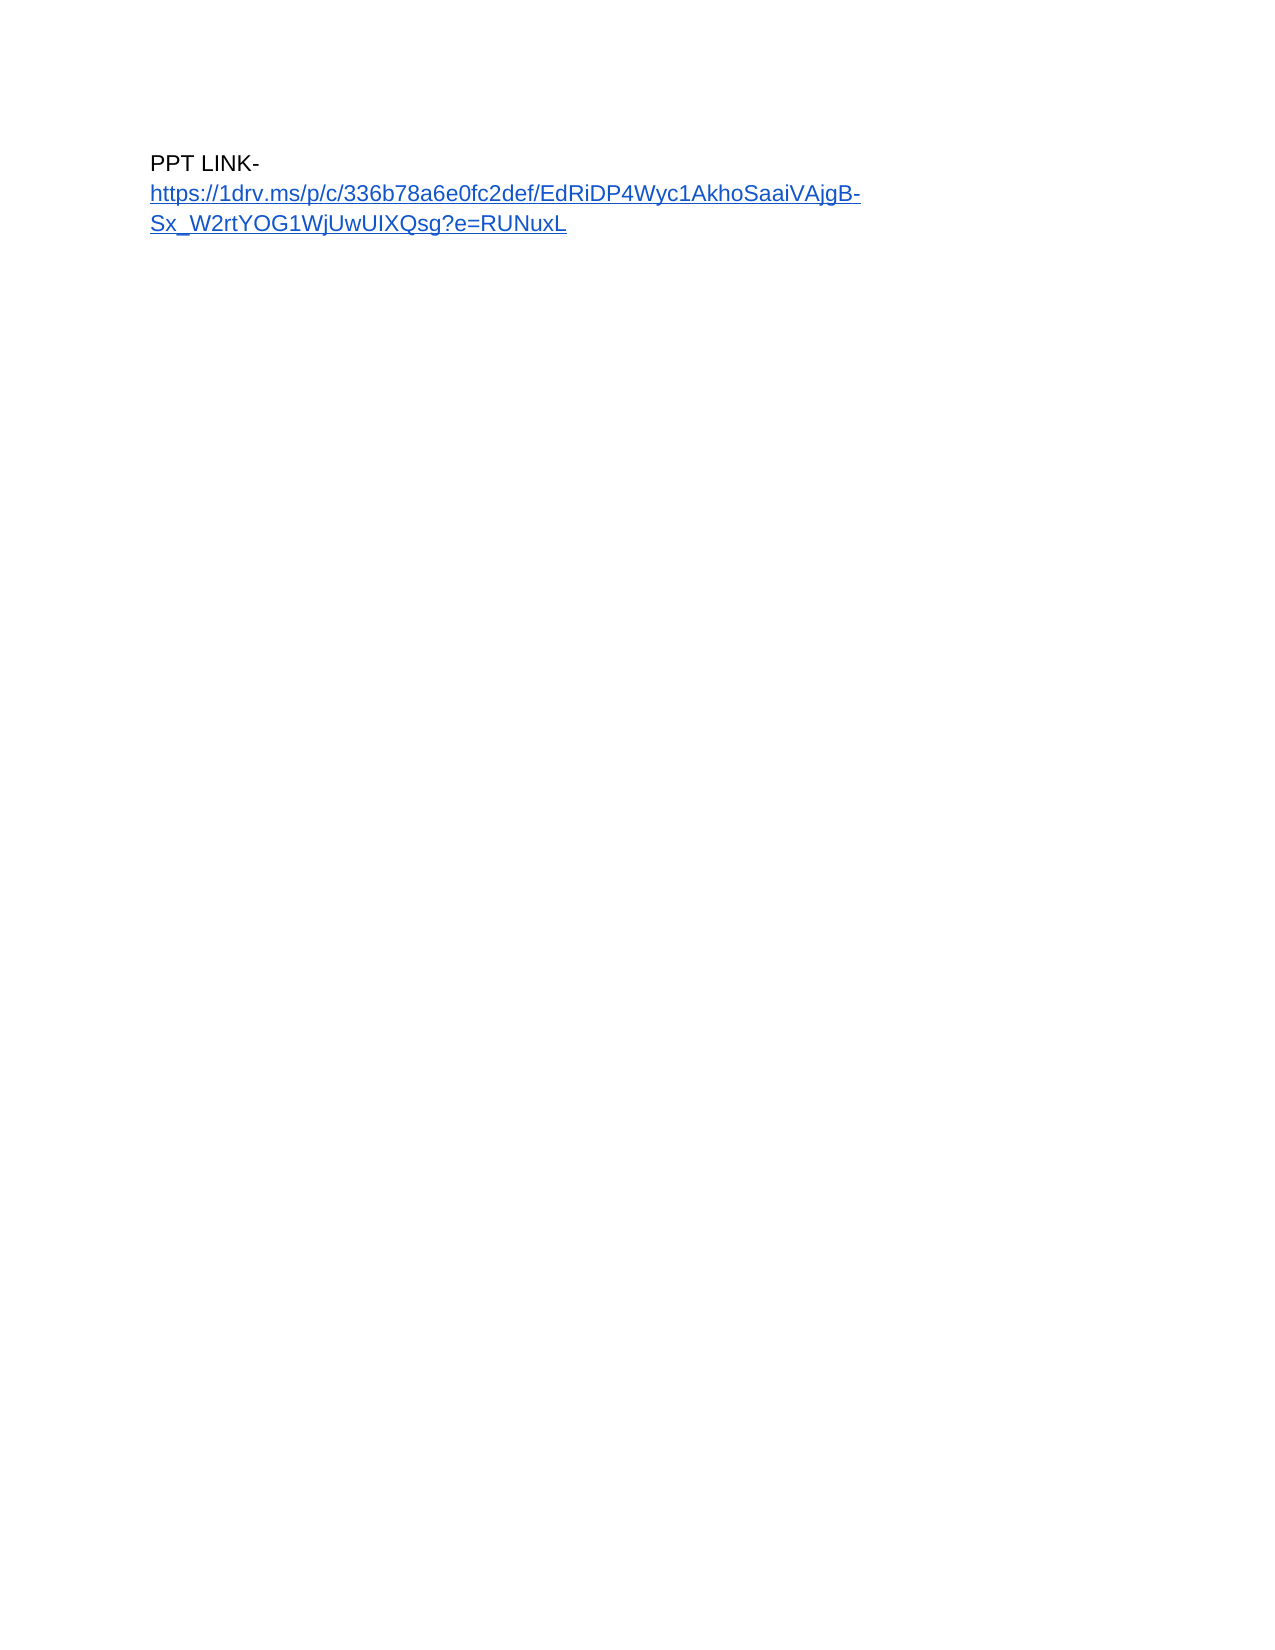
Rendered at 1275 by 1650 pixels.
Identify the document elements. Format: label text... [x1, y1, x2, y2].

text https://1drv.ms/p/c/336b78a6e0fc2def/EdRiDP4Wyc1AkhoSaaiVAjgB-Sx_W2rtYOG1WjUwUIXQsg?e=RUNuxL [150, 180, 1125, 237]
text PPT LINK- [150, 150, 1125, 176]
